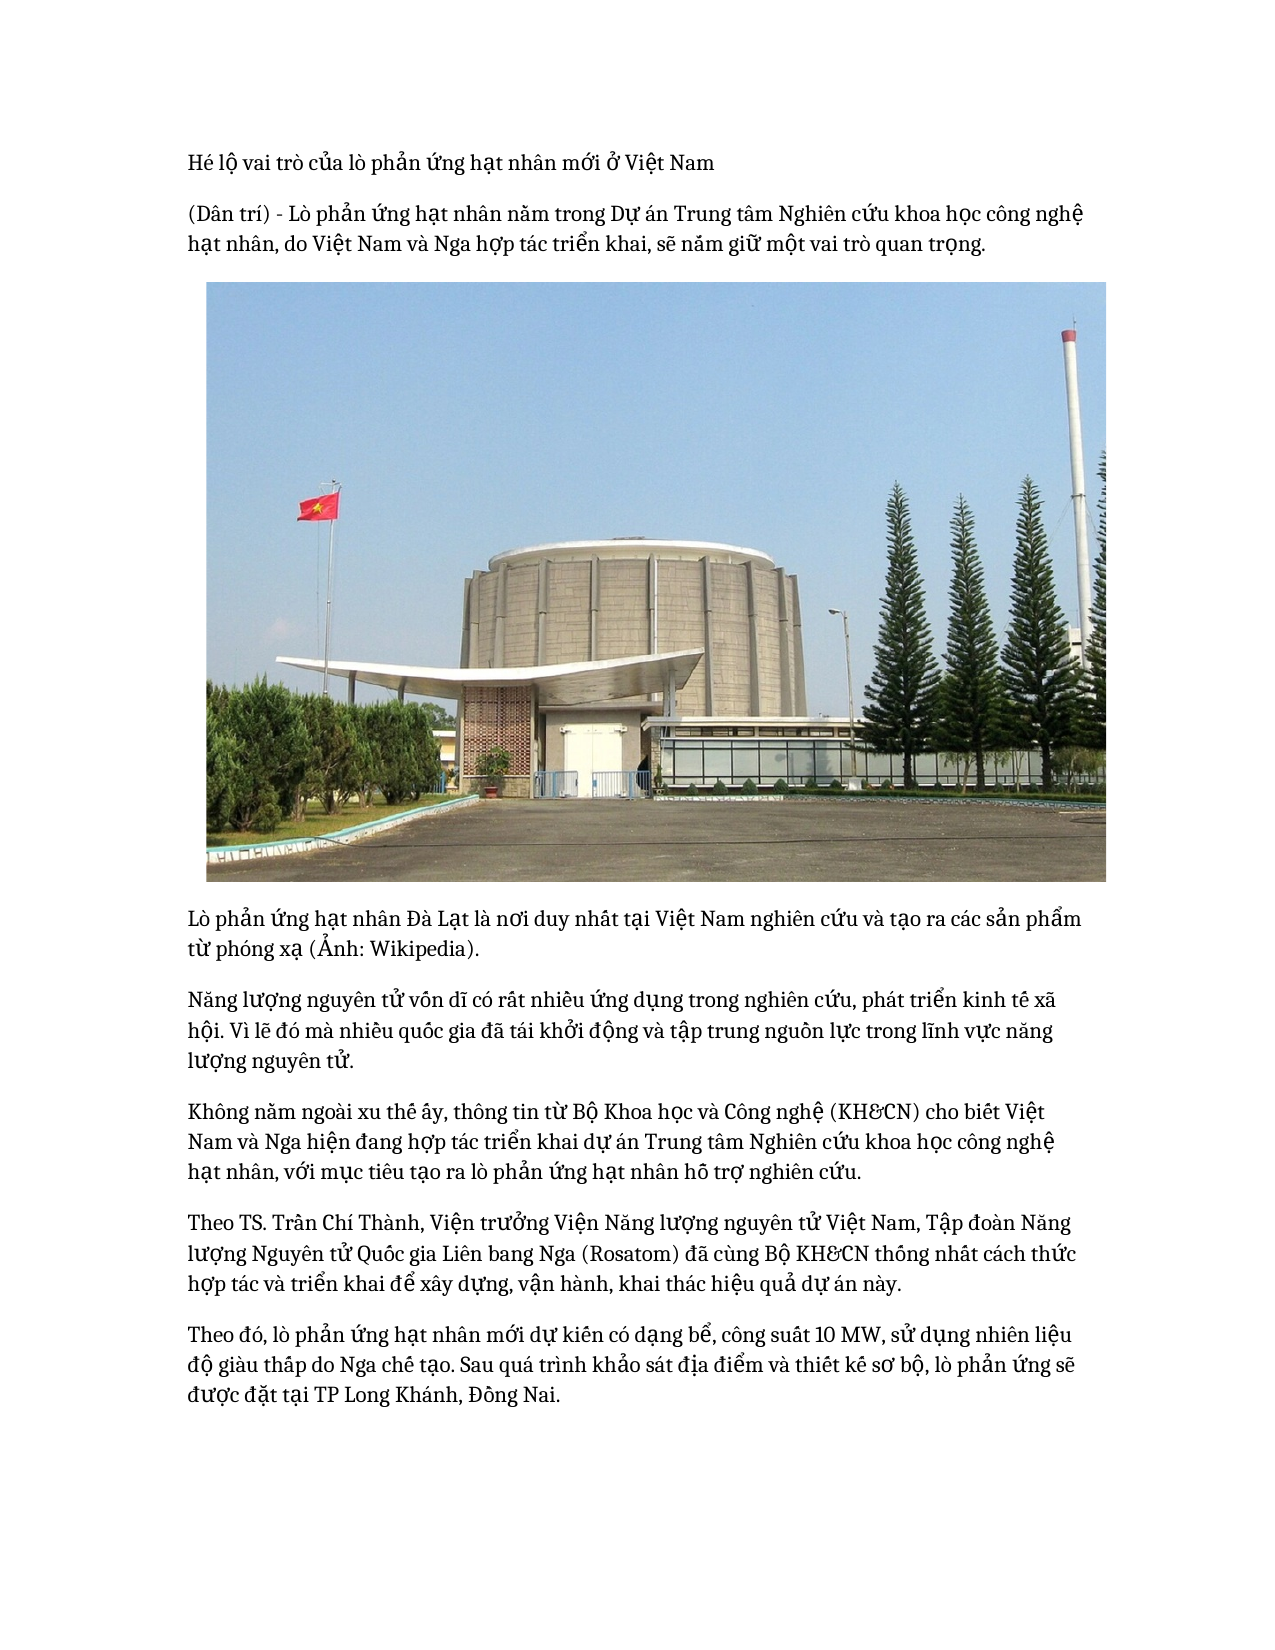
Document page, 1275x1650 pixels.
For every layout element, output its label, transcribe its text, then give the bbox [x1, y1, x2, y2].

text Theo TS. Trần Chí Thành, Viện trưởng Viện Năng lượng nguyên tử Việt Nam, Tập đoàn Năng lượng Nguyên tử Quốc gia Liên bang Nga (Rosatom) đã cùng Bộ KH&CN thống nhất cách thức hợp tác và triển khai để xây dựng, vận hành, khai thác hiệu quả dự án này. [187, 1210, 1087, 1297]
text (Dân trí) - Lò phản ứng hạt nhân nằm trong Dự án Trung tâm Nghiên cứu khoa học công nghệ hạt nhân, do Việt Nam và Nga hợp tác triển khai, sẽ nắm giữ một vai trò quan trọng. [187, 201, 1087, 258]
picture [206, 282, 1107, 882]
text Hé lộ vai trò của lò phản ứng hạt nhân mới ở Việt Nam [187, 150, 1087, 176]
text Lò phản ứng hạt nhân Đà Lạt là nơi duy nhất tại Việt Nam nghiên cứu và tạo ra các sản phẩm từ phóng xạ (Ảnh: Wikipedia). [187, 906, 1087, 963]
text Năng lượng nguyên tử vốn dĩ có rất nhiều ứng dụng trong nghiên cứu, phát triển kinh tế xã hội. Vì lẽ đó mà nhiều quốc gia đã tái khởi động và tập trung nguồn lực trong lĩnh vực năng lượng nguyên tử. [187, 987, 1087, 1074]
text Không nằm ngoài xu thế ấy, thông tin từ Bộ Khoa học và Công nghệ (KH&CN) cho biết Việt Nam và Nga hiện đang hợp tác triển khai dự án Trung tâm Nghiên cứu khoa học công nghệ hạt nhân, với mục tiêu tạo ra lò phản ứng hạt nhân hỗ trợ nghiên cứu. [187, 1099, 1087, 1186]
text Theo đó, lò phản ứng hạt nhân mới dự kiến có dạng bể, công suất 10 MW, sử dụng nhiên liệu độ giàu thấp do Nga chế tạo. Sau quá trình khảo sát địa điểm và thiết kế sơ bộ, lò phản ứng sẽ được đặt tại TP Long Khánh, Đồng Nai. [187, 1322, 1087, 1408]
